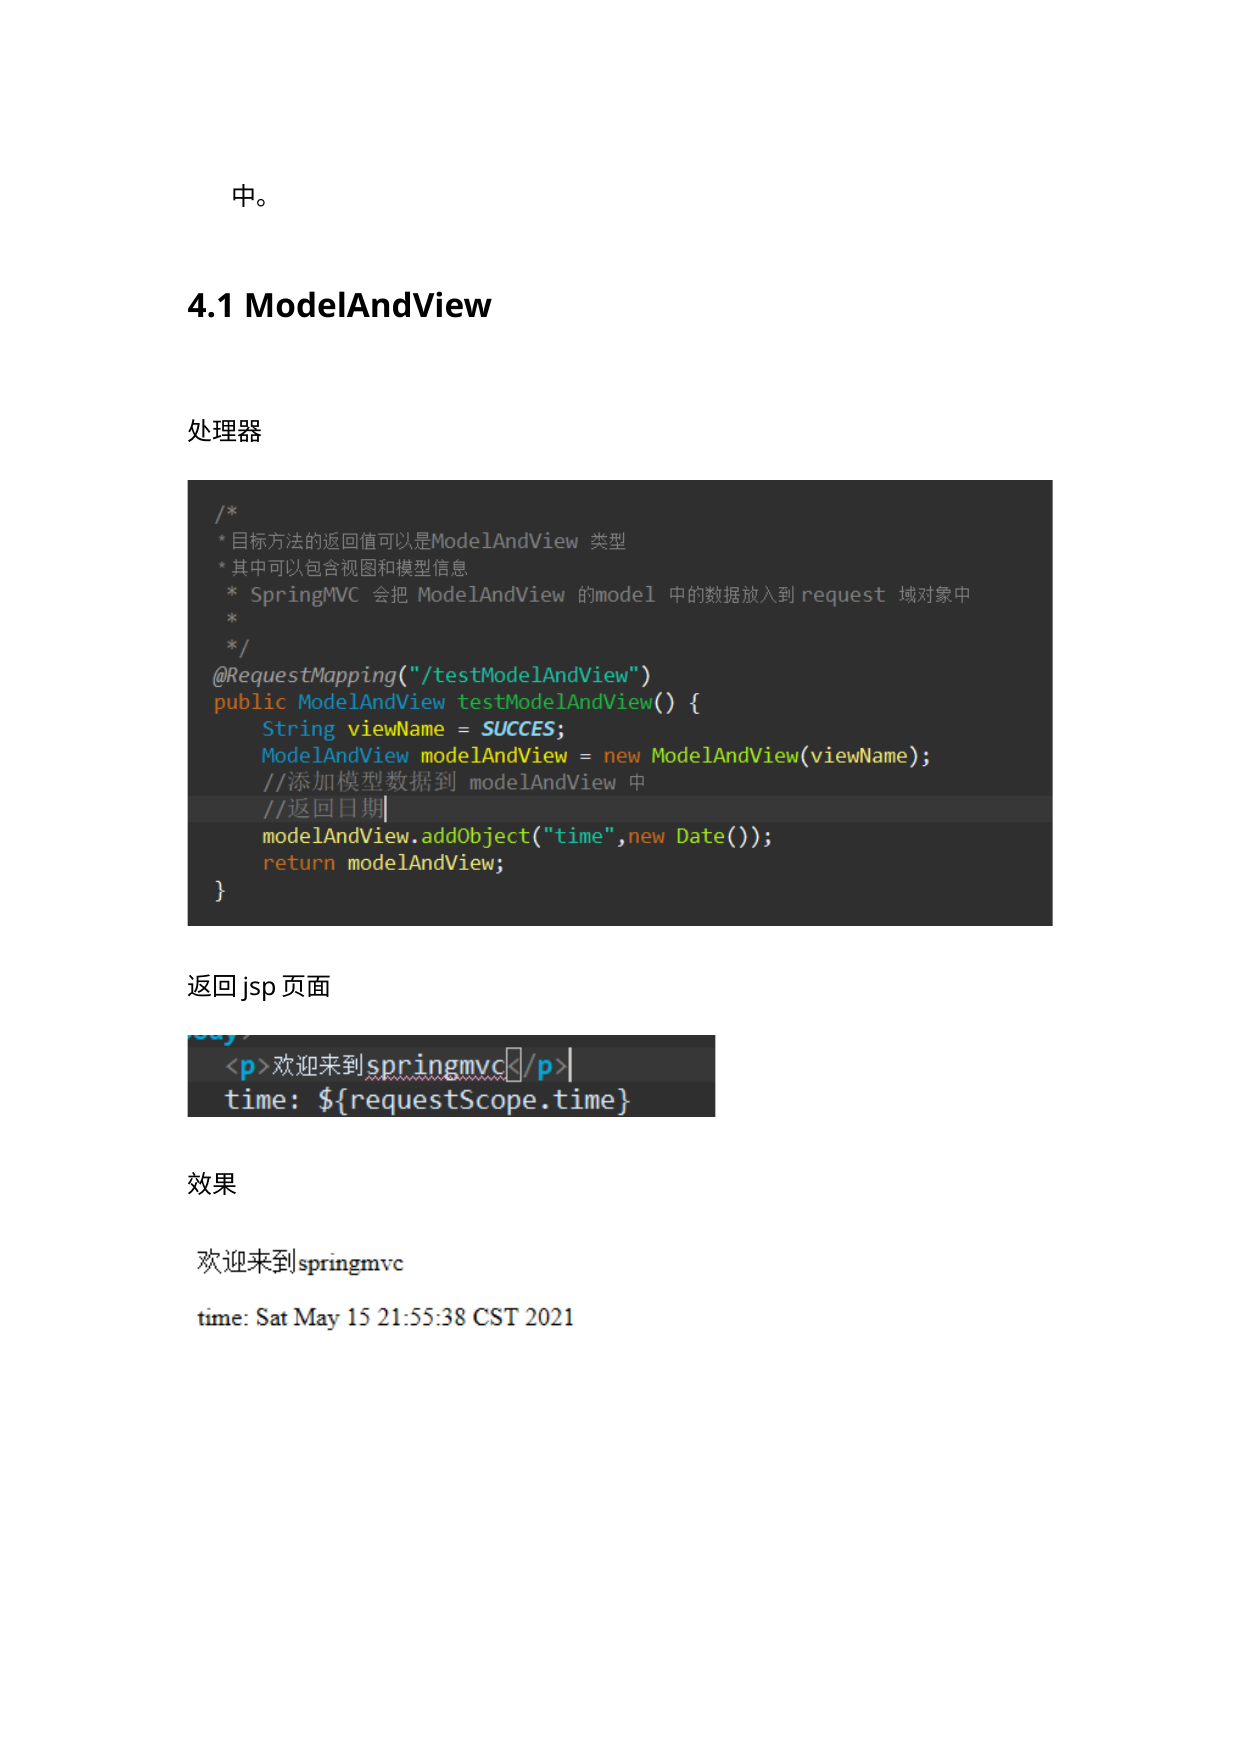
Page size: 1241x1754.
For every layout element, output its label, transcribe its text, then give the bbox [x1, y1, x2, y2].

subtitle 4.1 ModelAndView [187, 272, 1053, 337]
picture [187, 1233, 657, 1379]
picture [187, 480, 1053, 926]
text 效果 [187, 1150, 1053, 1215]
text 处理器 [187, 397, 1053, 462]
picture [187, 1035, 716, 1117]
text 返回jsp页面 [187, 952, 1053, 1017]
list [187, 162, 1053, 227]
